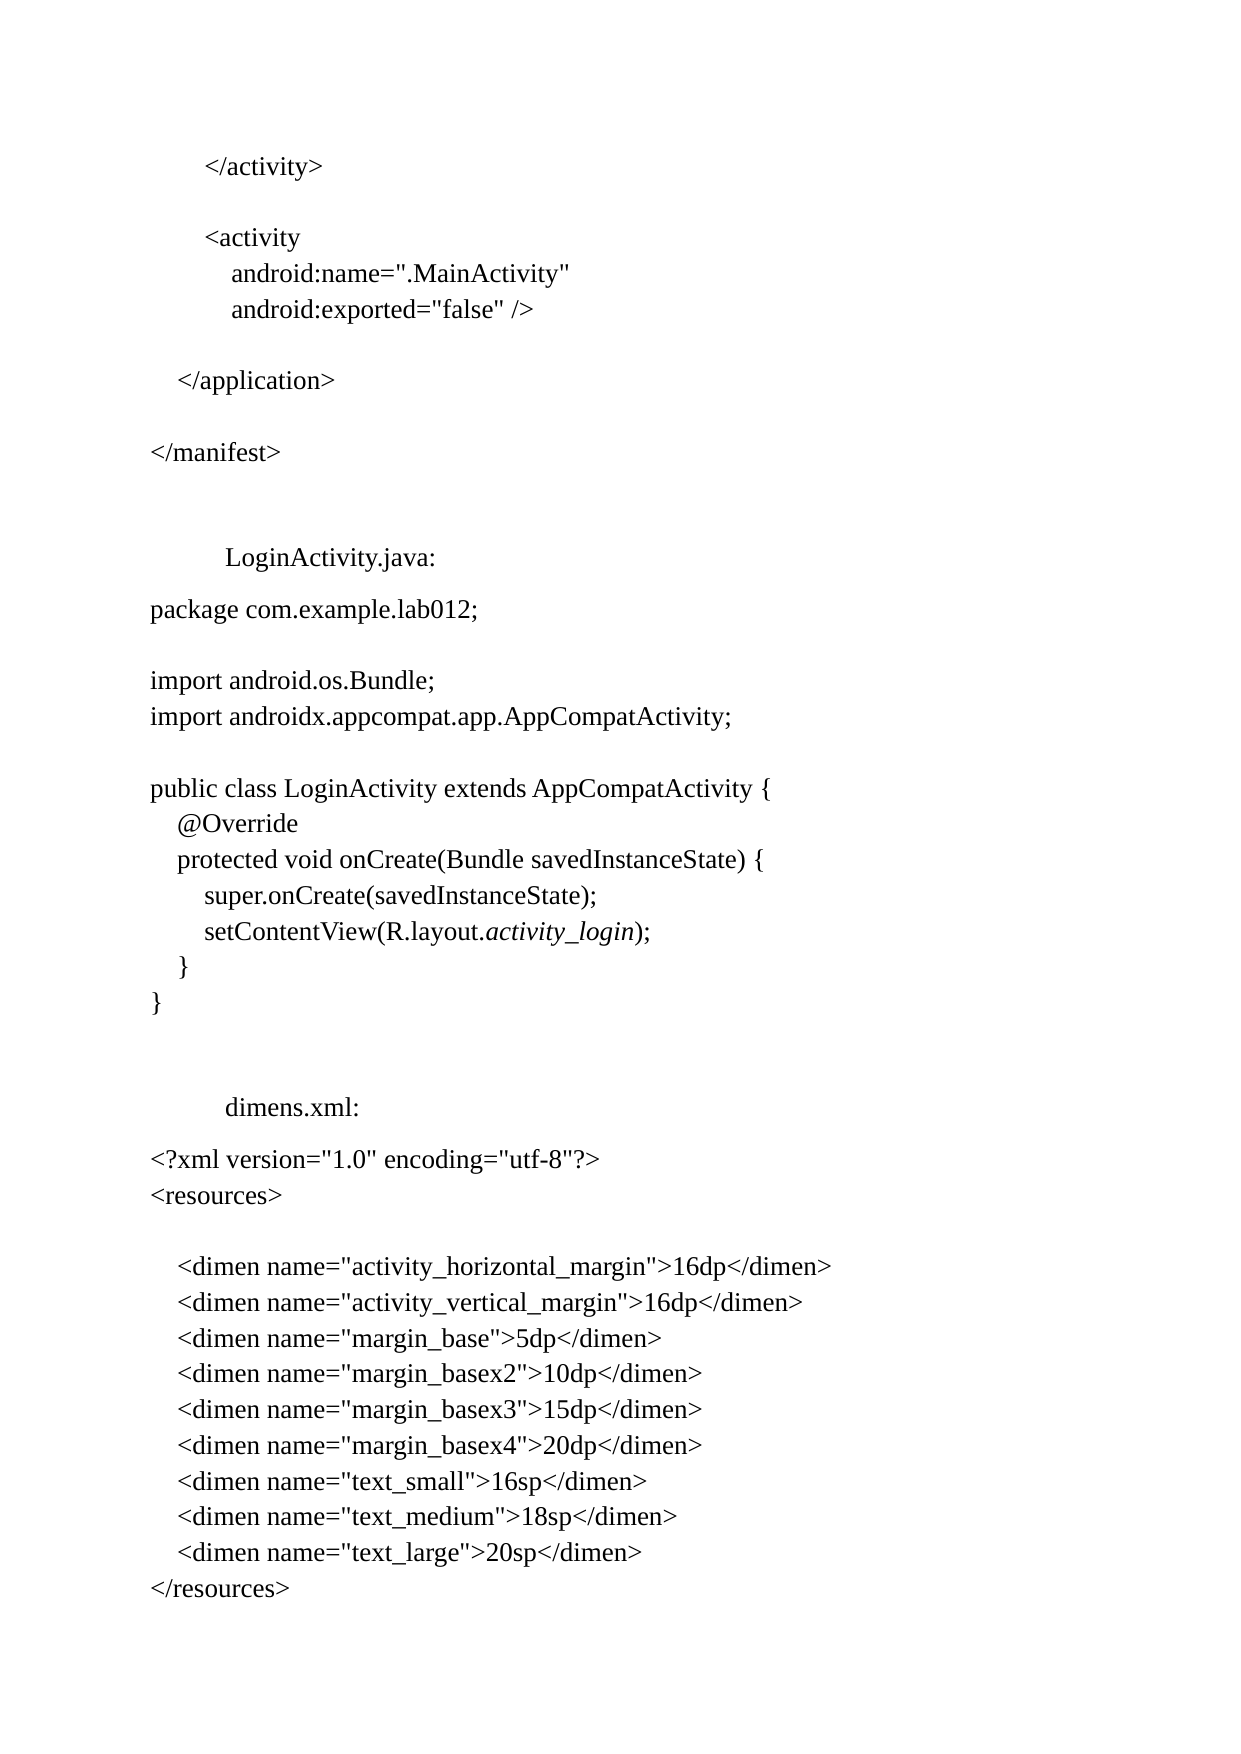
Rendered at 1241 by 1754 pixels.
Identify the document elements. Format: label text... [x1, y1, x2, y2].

text package com.example.lab012; import android.os.Bundle; import androidx.appcompat.app.AppCompatActivity; public class LoginActivity extends AppCompatActivity { @Override protected void onCreate(Bundle savedInstanceState) { super.onCreate(savedInstanceState); setContentView(R.layout.activity_login); } } [150, 593, 1090, 1017]
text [150, 150, 1090, 467]
text <?xml version="1.0" encoding="utf-8"?> <resources> <dimen name="activity_horizontal_margin">16dp</dimen> <dimen name="activity_vertical_margin">16dp</dimen> <dimen name="margin_base">5dp</dimen> <dimen name="margin_basex2">10dp</dimen> <dimen name="margin_basex3">15dp</dimen> <dimen name="margin_basex4">20dp</dimen> <dimen name="text_small">16sp</dimen> <dimen name="text_medium">18sp</dimen> <dimen name="text_large">20sp</dimen> </resources> [150, 1143, 1090, 1603]
text dimens.xml: [225, 1091, 1090, 1122]
text LoginActivity.java: [225, 541, 1090, 572]
